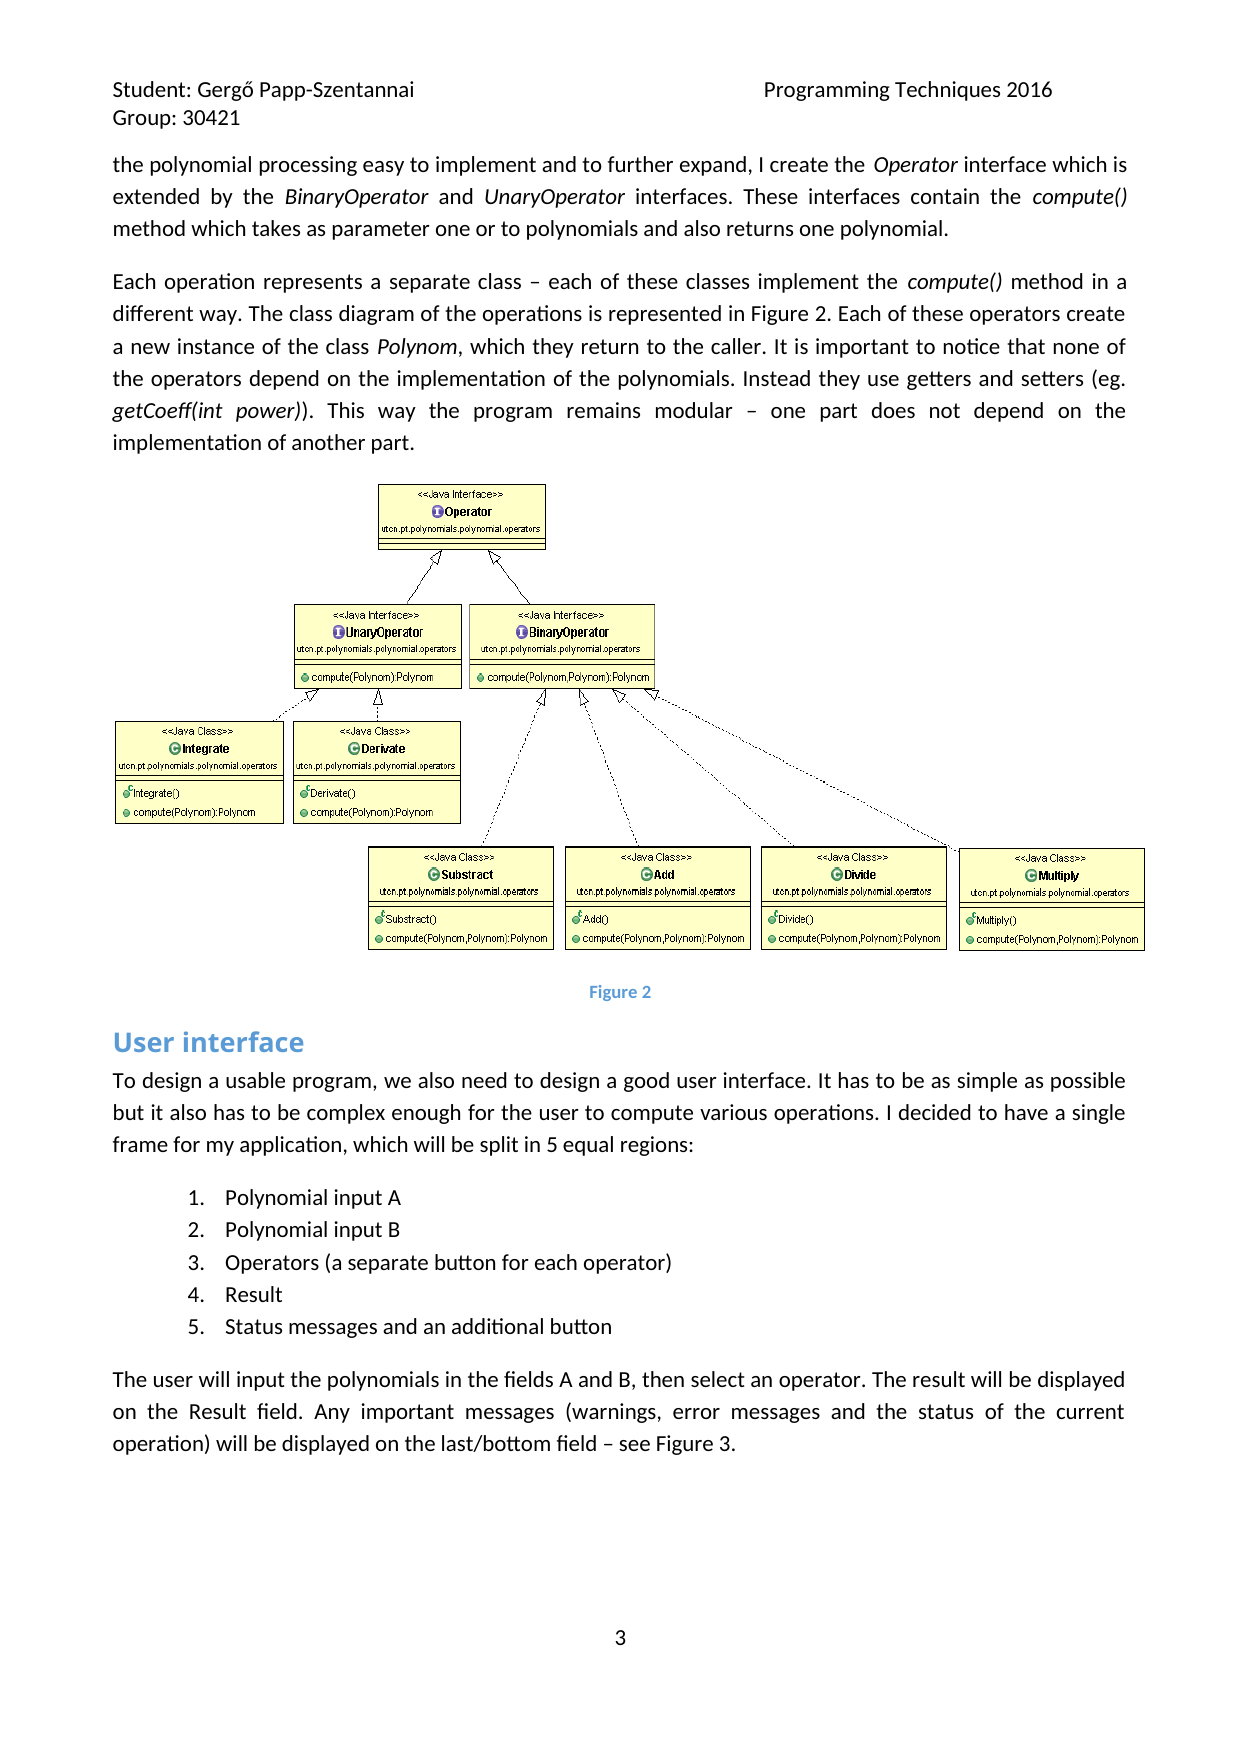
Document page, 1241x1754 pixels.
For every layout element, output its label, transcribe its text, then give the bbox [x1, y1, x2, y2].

subtitle User interface [112, 1024, 1128, 1061]
list Status messages and an additional button [187, 1312, 1128, 1340]
picture [112, 481, 1147, 955]
text To design a usable program, we also need to design a good user interface. It has to be as simple as possible but it also has to be complex enough for the user to compute various operations. I decided to have a single frame for my application, which will be split in 5 equal regions: [112, 1066, 1128, 1158]
text Figure 2 [112, 980, 1128, 1003]
list Operators (a separate button for each operator) [187, 1248, 1128, 1276]
text Each operation represents a separate class – each of these classes implement the compute() method in a different way. The class diagram of the operations is represented in Figure 2. Each of these operators create a new instance of the class Polynom, which they return to the caller. It is important to notice that none of the operators depend on the implementation of the polynomials. Instead they use getters and setters (eg. getCoeff(int power)). This way the program remains modular – one part does not depend on the implementation of another part. [112, 267, 1128, 456]
list Polynomial input B [187, 1216, 1128, 1244]
list Result [187, 1280, 1128, 1308]
list Polynomial input A [187, 1183, 1128, 1211]
text The user will input the polynomials in the fields A and B, then select an operator. The result will be displayed on the Result field. Any important messages (warnings, error messages and the status of the current operation) will be displayed on the last/bottom field – see Figure 3. [112, 1365, 1128, 1458]
